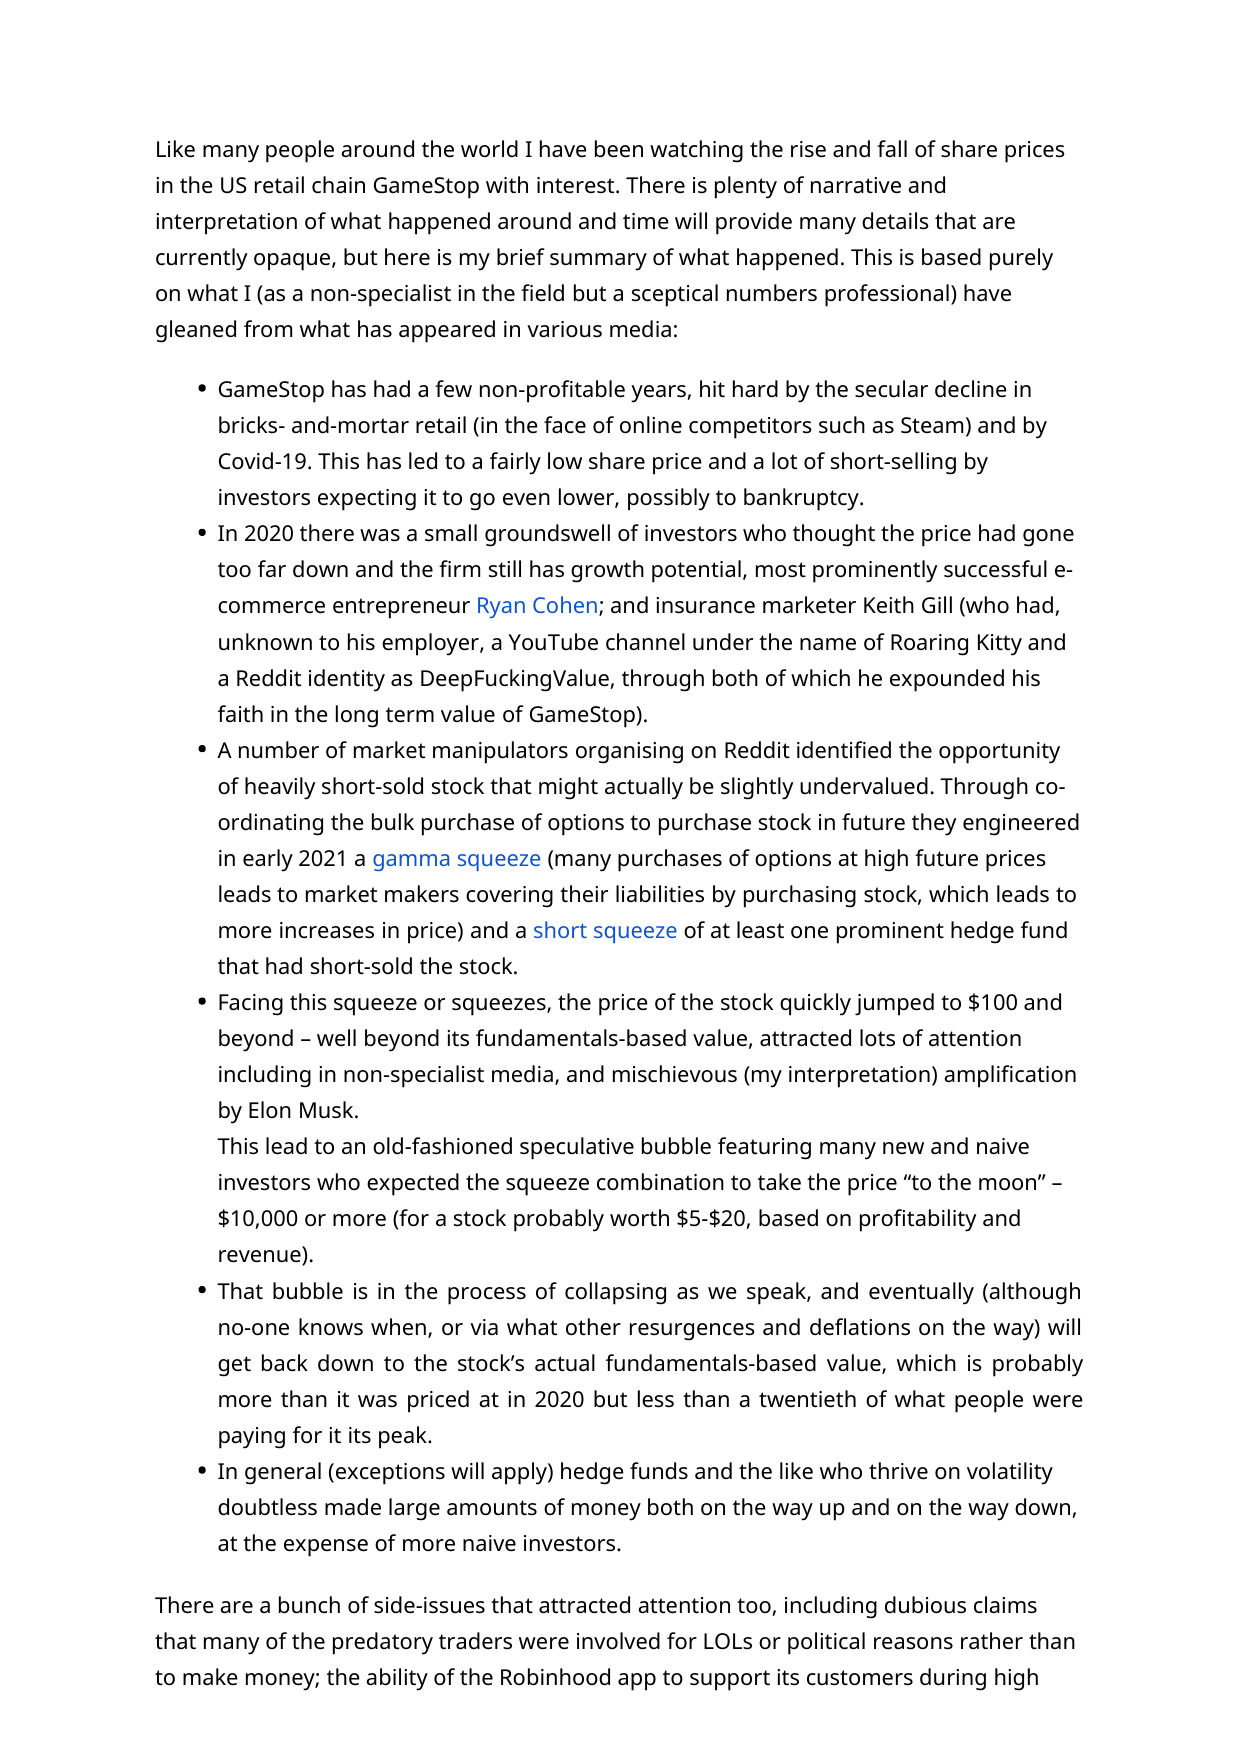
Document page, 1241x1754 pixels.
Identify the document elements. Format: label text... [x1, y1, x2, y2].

text This lead to an old-fashioned speculative bubble featuring many new and naive investors who expected the squeeze combination to take the price “to the moon” – $10,000 or more (for a stock probably worth $5-$20, based on profitability and revenue). [217, 1131, 1086, 1269]
text Like many people around the world I have been watching the rise and fall of share prices in the US retail chain GameStop with interest. There is plenty of narrative and interpretation of what happened around and time will provide many details that are currently opaque, but here is my brief summary of what happened. This is based purely on what I (as a non-specialist in the field but a sceptical numbers professional) have gleaned from what has appeared in various media: [155, 133, 1077, 343]
text A number of market manipulators organising on Reddit identified the opportunity of heavily short-sold stock that might actually be slightly undervalued. Through co-ordinating the bulk purchase of options to purchase stock in future they engineered in early 2021 a gamma squeeze (many purchases of options at high future prices leads to market makers covering their liabilities by purchasing stock, which leads to more increases in price) and a short squeeze of at least one prominent hedge fund that had short-sold the stock. [217, 735, 1085, 981]
text In general (exceptions will apply) hedge funds and the like who thrive on volatility doubtless made large amounts of money both on the way up and on the way down, at the expense of more naive investors. [217, 1456, 1086, 1558]
text That bubble is in the process of collapsing as we speak, and eventually (although no-one knows when, or via what other resurgences and deflations on the way) will get back down to the stock’s actual fundamentals-based value, which is probably more than it was priced at in 2020 but less than a twentieth of what people were paying for it its peak. [217, 1276, 1083, 1450]
text Facing this squeeze or squeezes, the price of the stock quickly jumped to $100 and beyond – well beyond its fundamentals-based value, attracted lots of attention including in non-specialist media, and mischievous (my interpretation) amplification by Elon Musk. [217, 987, 1086, 1125]
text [155, 1590, 1085, 1692]
text GameStop has had a few non-profitable years, hit hard by the secular decline in bricks- and-mortar retail (in the face of online competitors such as Steam) and by Covid-19. This has led to a fairly low share price and a lot of short-selling by investors expecting it to go even lower, possibly to bankruptcy. [217, 374, 1077, 512]
text In 2020 there was a small groundswell of investors who thought the price had gone too far down and the firm still has growth potential, most prominently successful e-commerce entrepreneur Ryan Cohen; and insurance marketer Keith Gill (who had, unknown to his employer, a YouTube channel under the name of Roaring Kitty and a Reddit identity as DeepFuckingValue, through both of which he expounded his faith in the long term value of GameStop). [217, 518, 1078, 728]
